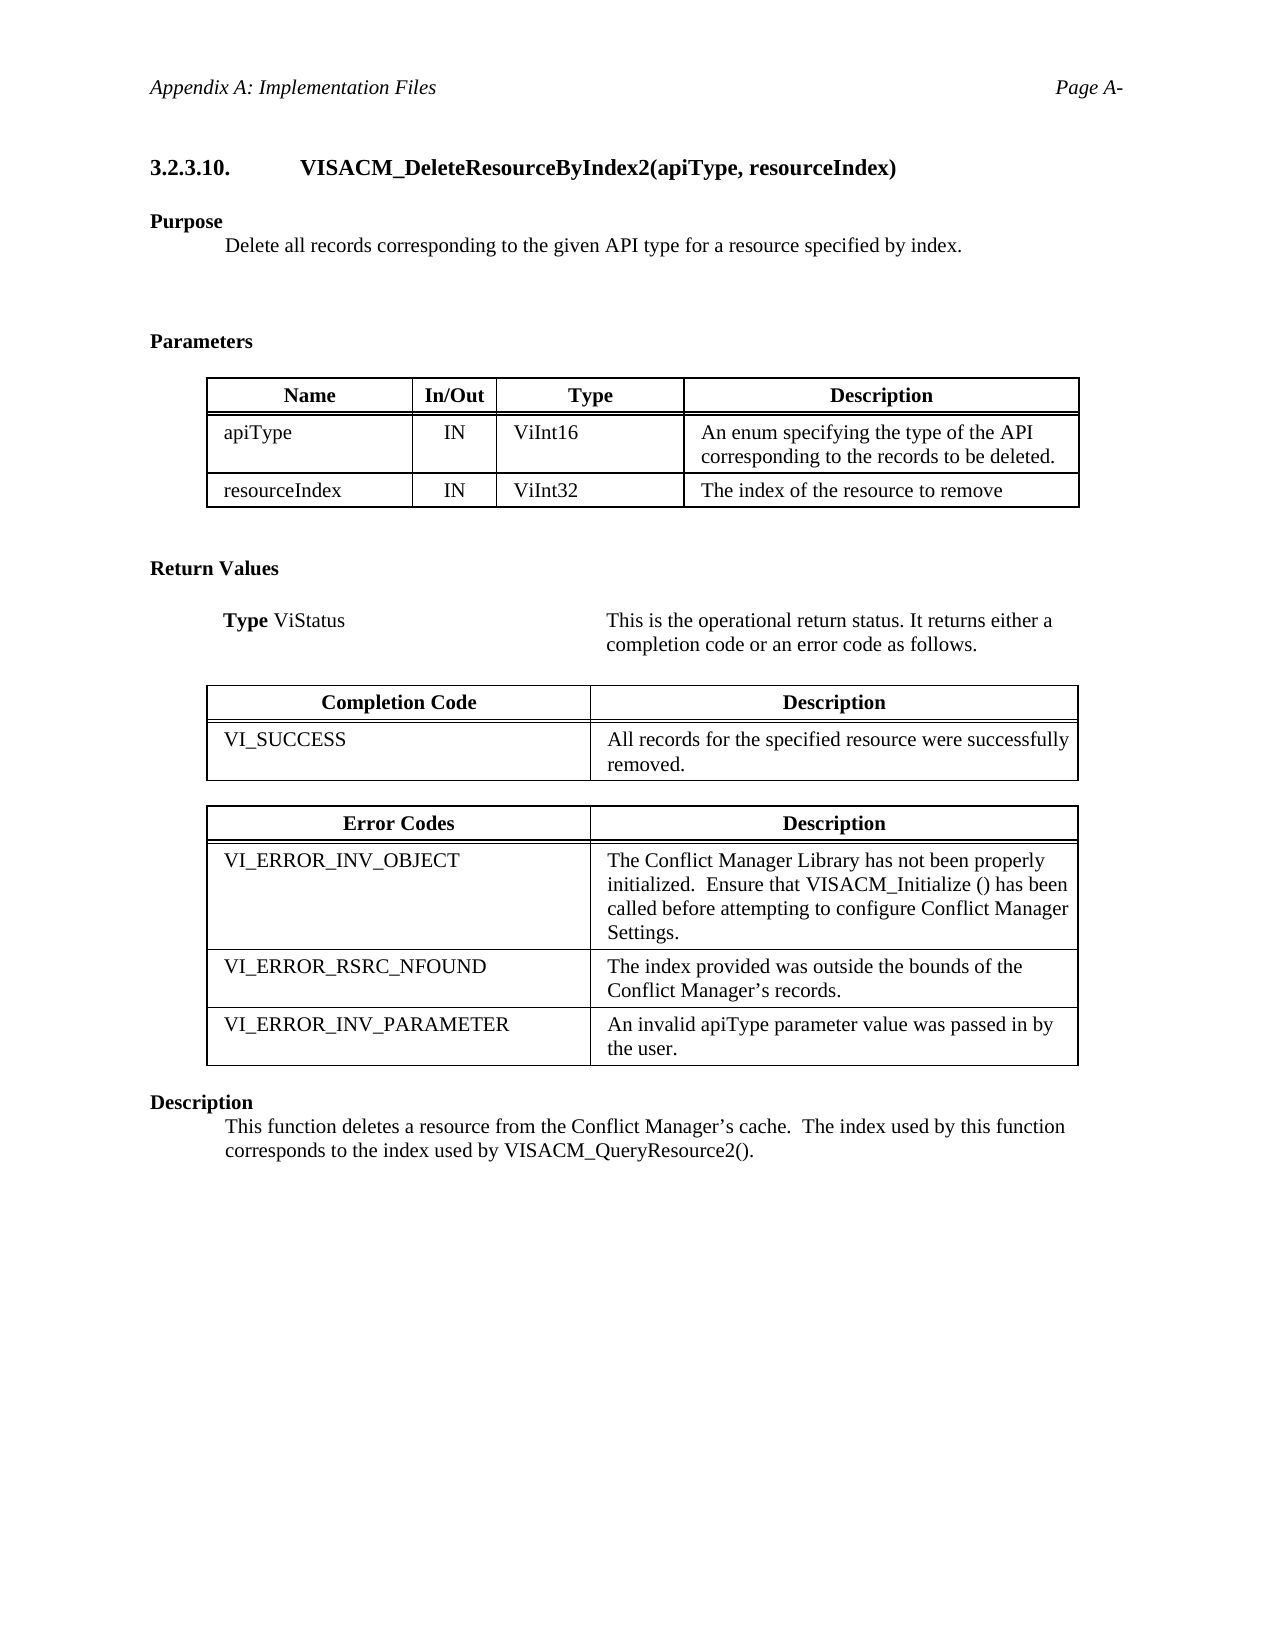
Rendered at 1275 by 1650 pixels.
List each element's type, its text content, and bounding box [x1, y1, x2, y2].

table_cell An enum specifying the type of the API corresponding to the records to be deleted. [685, 416, 1078, 472]
table_cell apiType [208, 416, 412, 472]
table_header Error Codes [208, 807, 590, 839]
table_header Name [208, 379, 412, 411]
table_cell The Conflict Manager Library has not been properly initialized. Ensure that VISACM_Initialize () has been called before attempting to configure Conflict Manager Settings. [591, 844, 1077, 948]
text This function deletes a resource from the Conflict Manager’s cache. The index used by this function corresponds to the index used by VISACM_QueryResource2(). [150, 1114, 1125, 1162]
table_cell VI_ERROR_RSRC_NFOUND [208, 950, 590, 1007]
table_cell ViInt16 [497, 416, 683, 472]
table_cell The index provided was outside the bounds of the Conflict Manager’s records. [591, 950, 1077, 1007]
table_cell ViInt32 [497, 474, 683, 506]
table_cell IN [413, 474, 496, 506]
text VISACM_DeleteResourceByIndex2(apiType, resourceIndex) [150, 154, 1125, 181]
text Parameters [150, 329, 1125, 353]
table_header Description [591, 686, 1077, 718]
table_header Completion Code [208, 686, 590, 718]
table_cell The index of the resource to remove [685, 474, 1078, 506]
text Purpose [150, 209, 1125, 233]
table_cell resourceIndex [208, 474, 412, 506]
table_cell All records for the specified resource were successfully removed. [591, 723, 1077, 780]
text Description [150, 1090, 1125, 1114]
table_cell An invalid apiType parameter value was passed in by the user. [591, 1008, 1077, 1064]
table_header In/Out [413, 379, 496, 411]
table_header Description [591, 807, 1077, 839]
table_header Type ViStatus [206, 604, 589, 661]
table_header This is the operational return status. It returns either a completion code or an error code as follows. [590, 604, 1077, 661]
table_header Type [497, 379, 683, 411]
table_cell IN [413, 416, 496, 472]
table_header Description [685, 379, 1078, 411]
table_cell VI_ERROR_INV_PARAMETER [208, 1008, 590, 1064]
table_cell VI_SUCCESS [208, 723, 590, 780]
text Return Values [150, 556, 1125, 580]
table_cell VI_ERROR_INV_OBJECT [208, 844, 590, 948]
text Delete all records corresponding to the given API type for a resource specified by index. [150, 233, 1125, 257]
